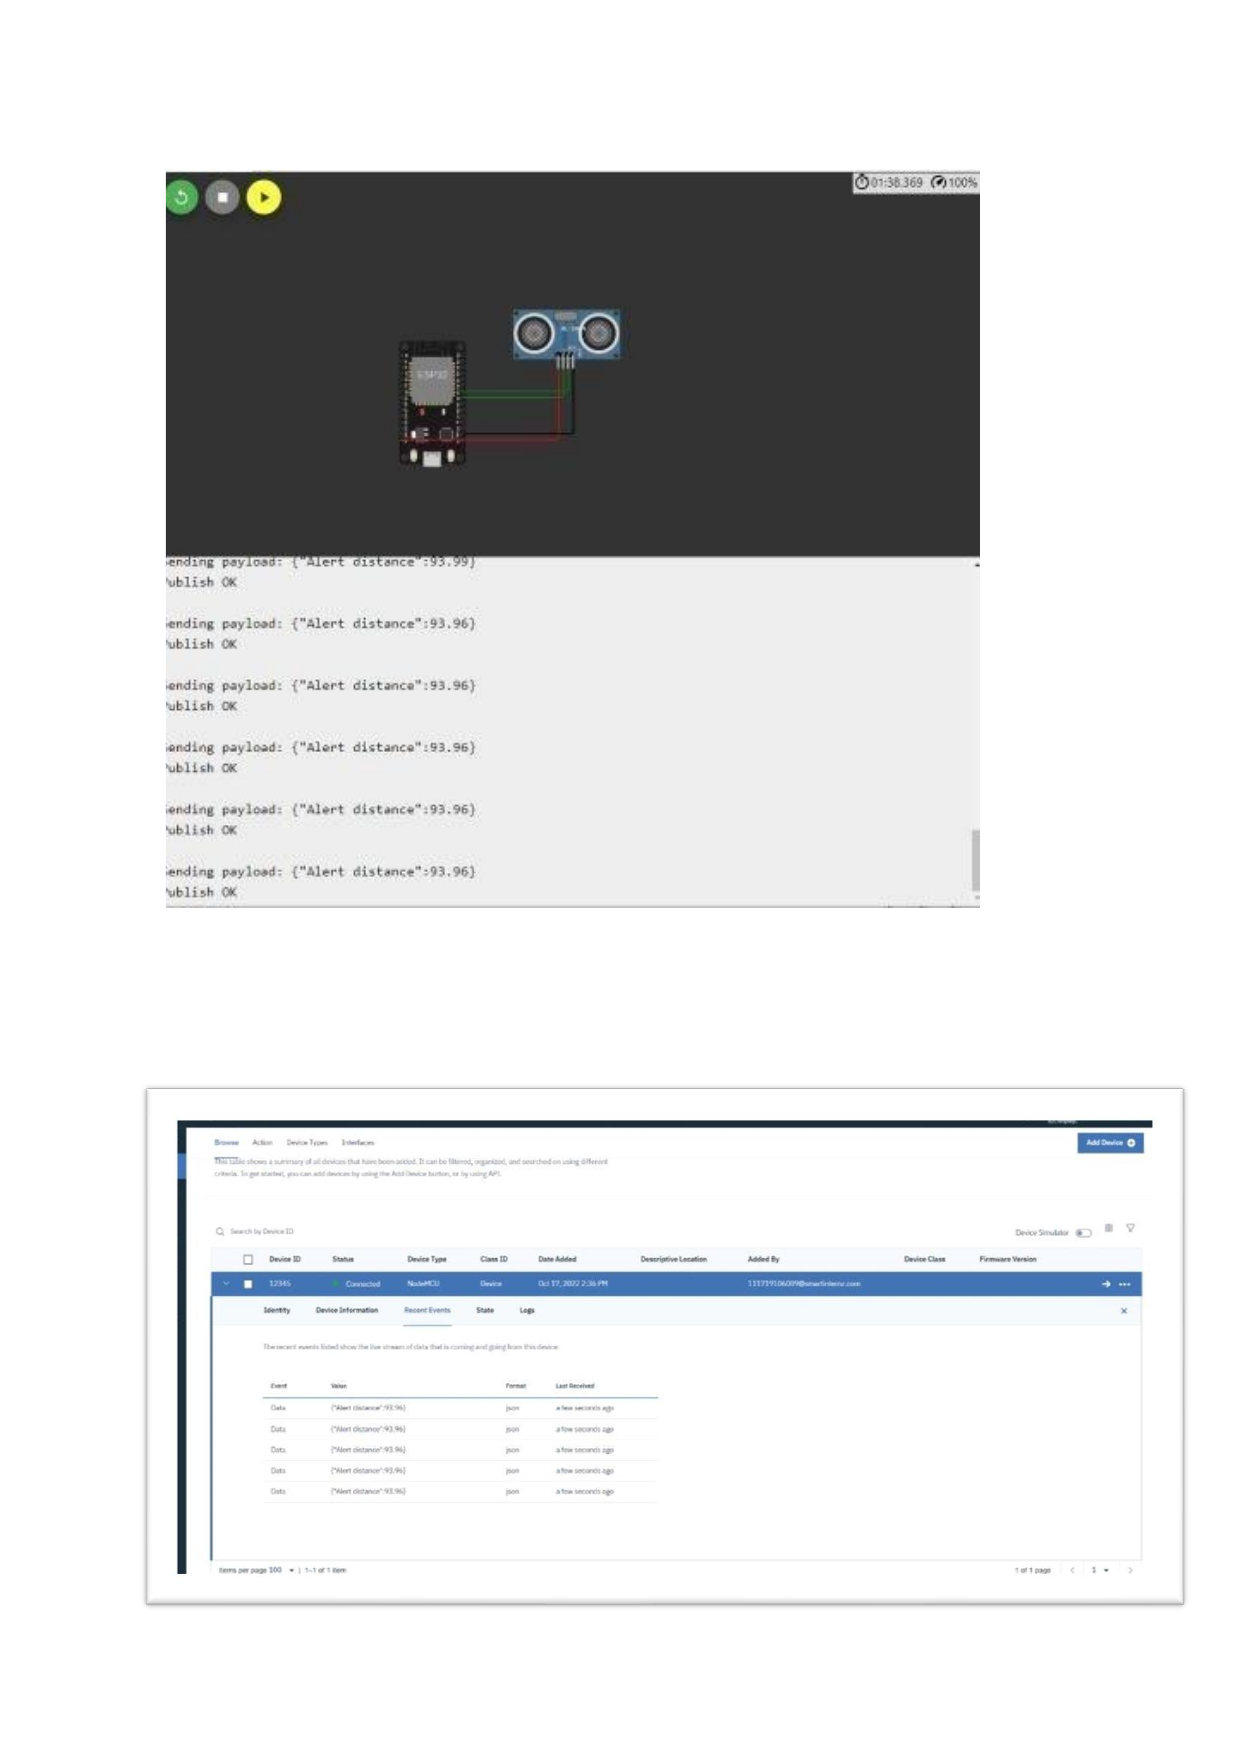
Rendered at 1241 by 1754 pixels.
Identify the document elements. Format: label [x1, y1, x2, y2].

picture [137, 1080, 1192, 1613]
picture [165, 169, 980, 908]
